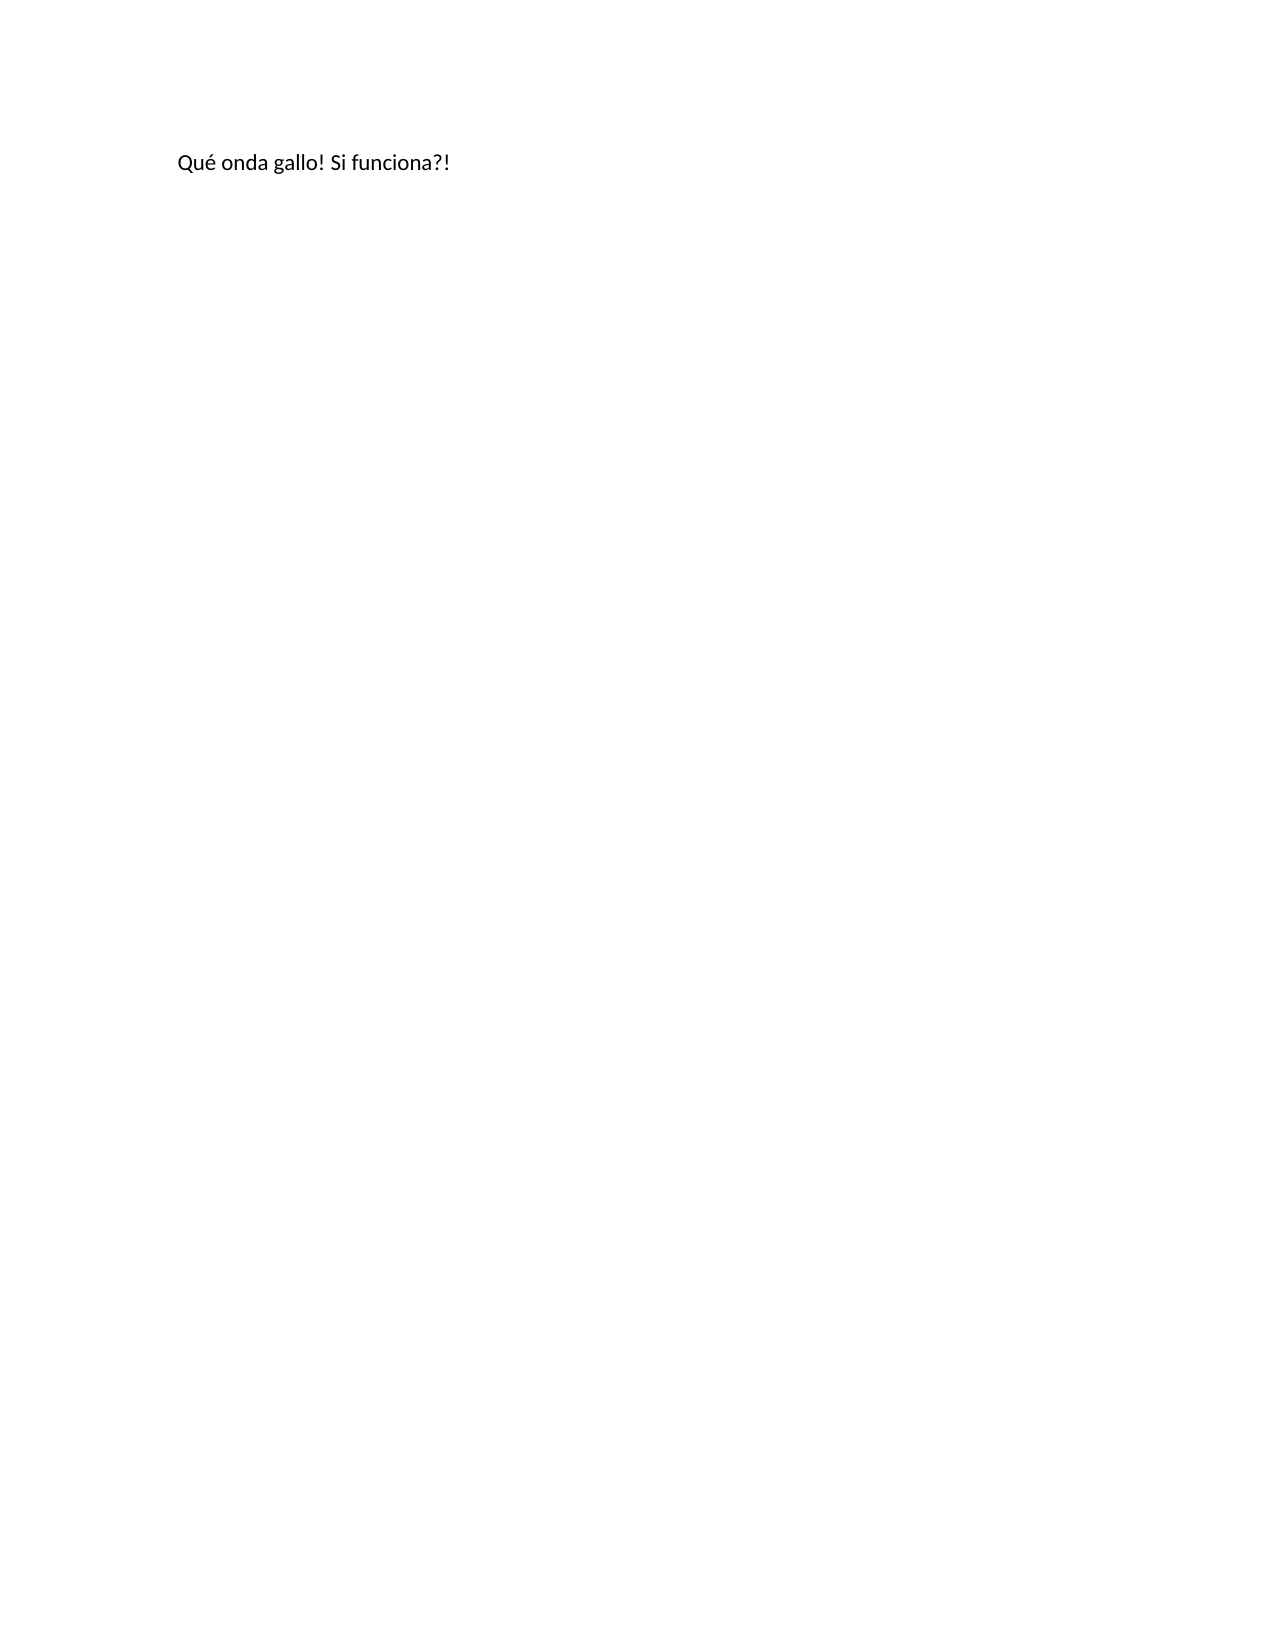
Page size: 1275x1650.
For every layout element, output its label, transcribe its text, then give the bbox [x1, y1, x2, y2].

text Qué onda gallo! Si funciona?! [177, 148, 1098, 176]
